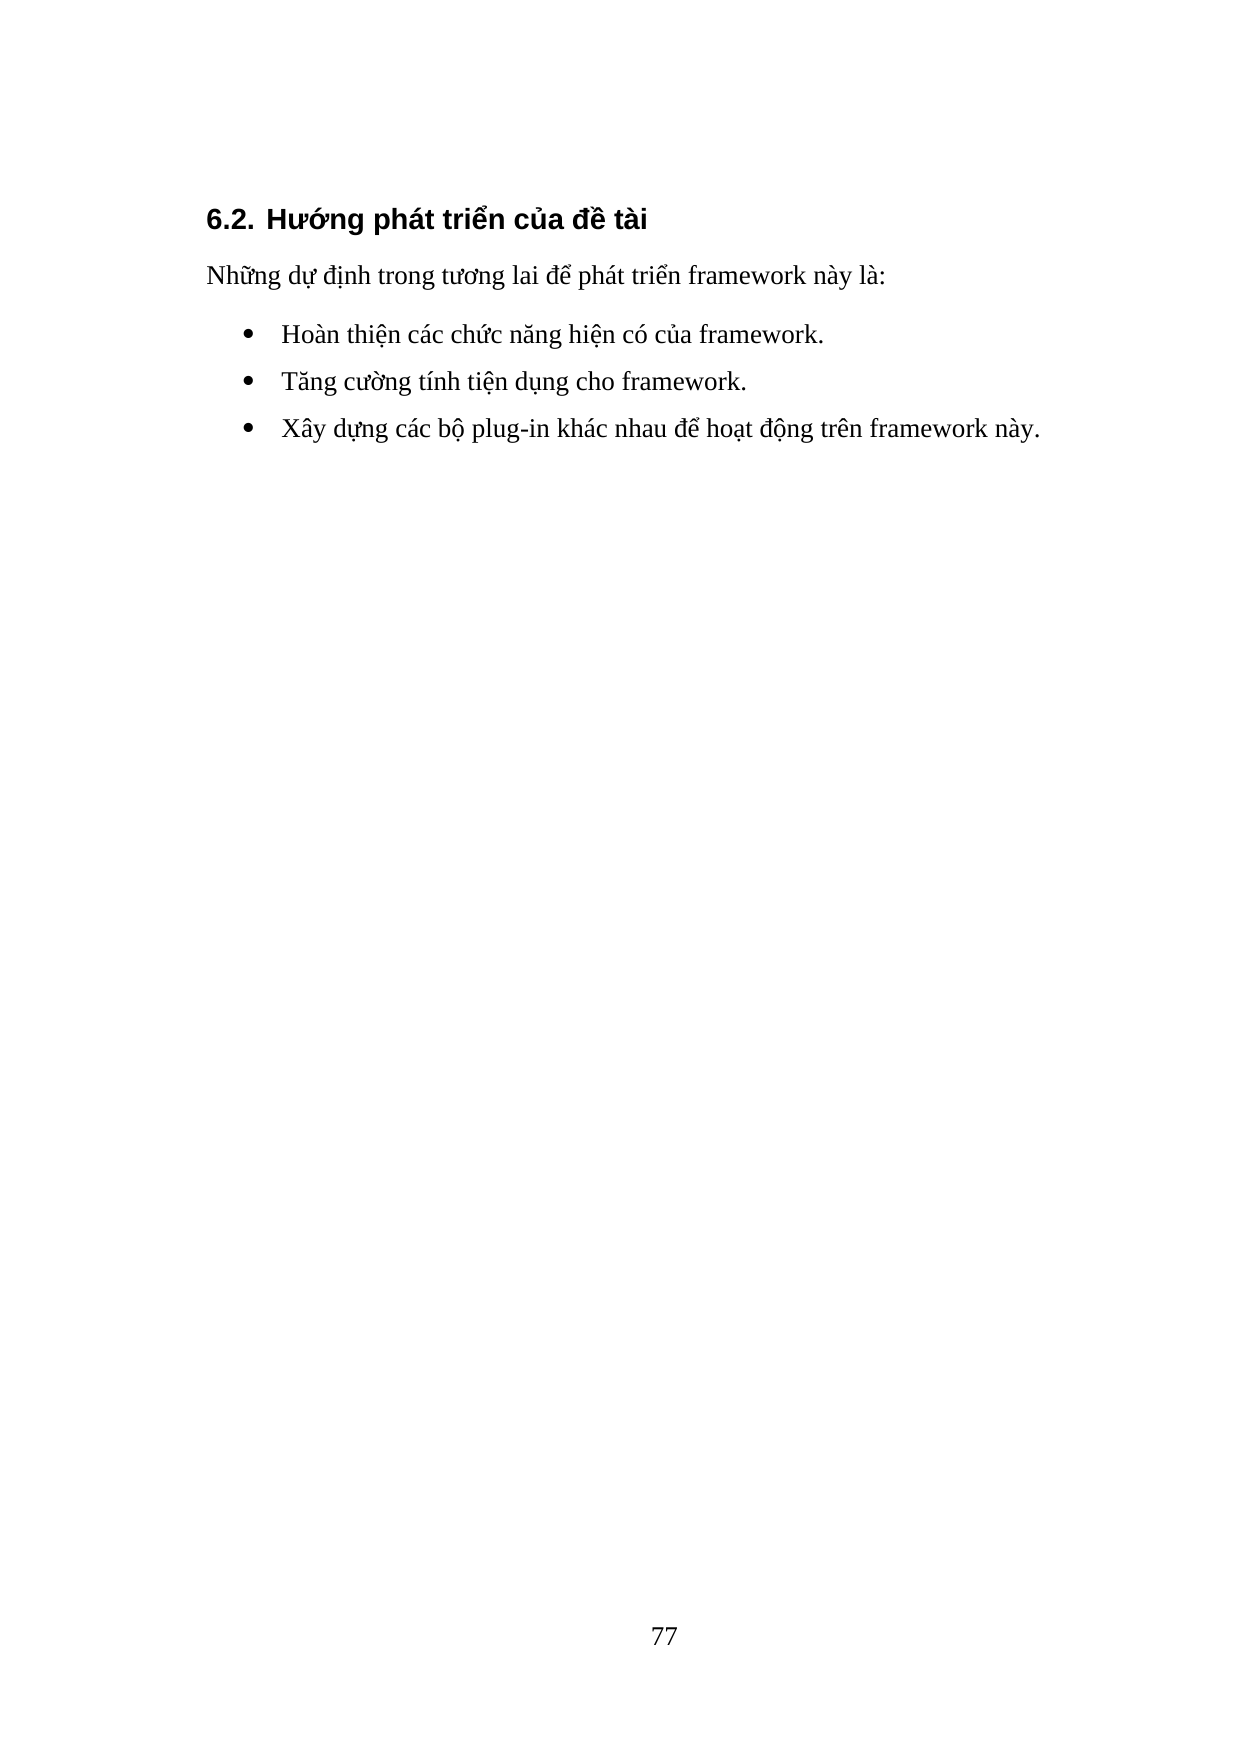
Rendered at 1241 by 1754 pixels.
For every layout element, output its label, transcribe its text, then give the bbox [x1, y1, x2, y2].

subtitle Hướng phát triển của đề tài [206, 202, 1122, 236]
text Những dự định trong tương lai để phát triển framework này là: [206, 259, 1122, 290]
list Xây dựng các bộ plug-in khác nhau để hoạt động trên framework này. [244, 412, 1122, 443]
list Hoàn thiện các chức năng hiện có của framework. [244, 318, 1122, 349]
list Tăng cường tính tiện dụng cho framework. [244, 365, 1122, 396]
